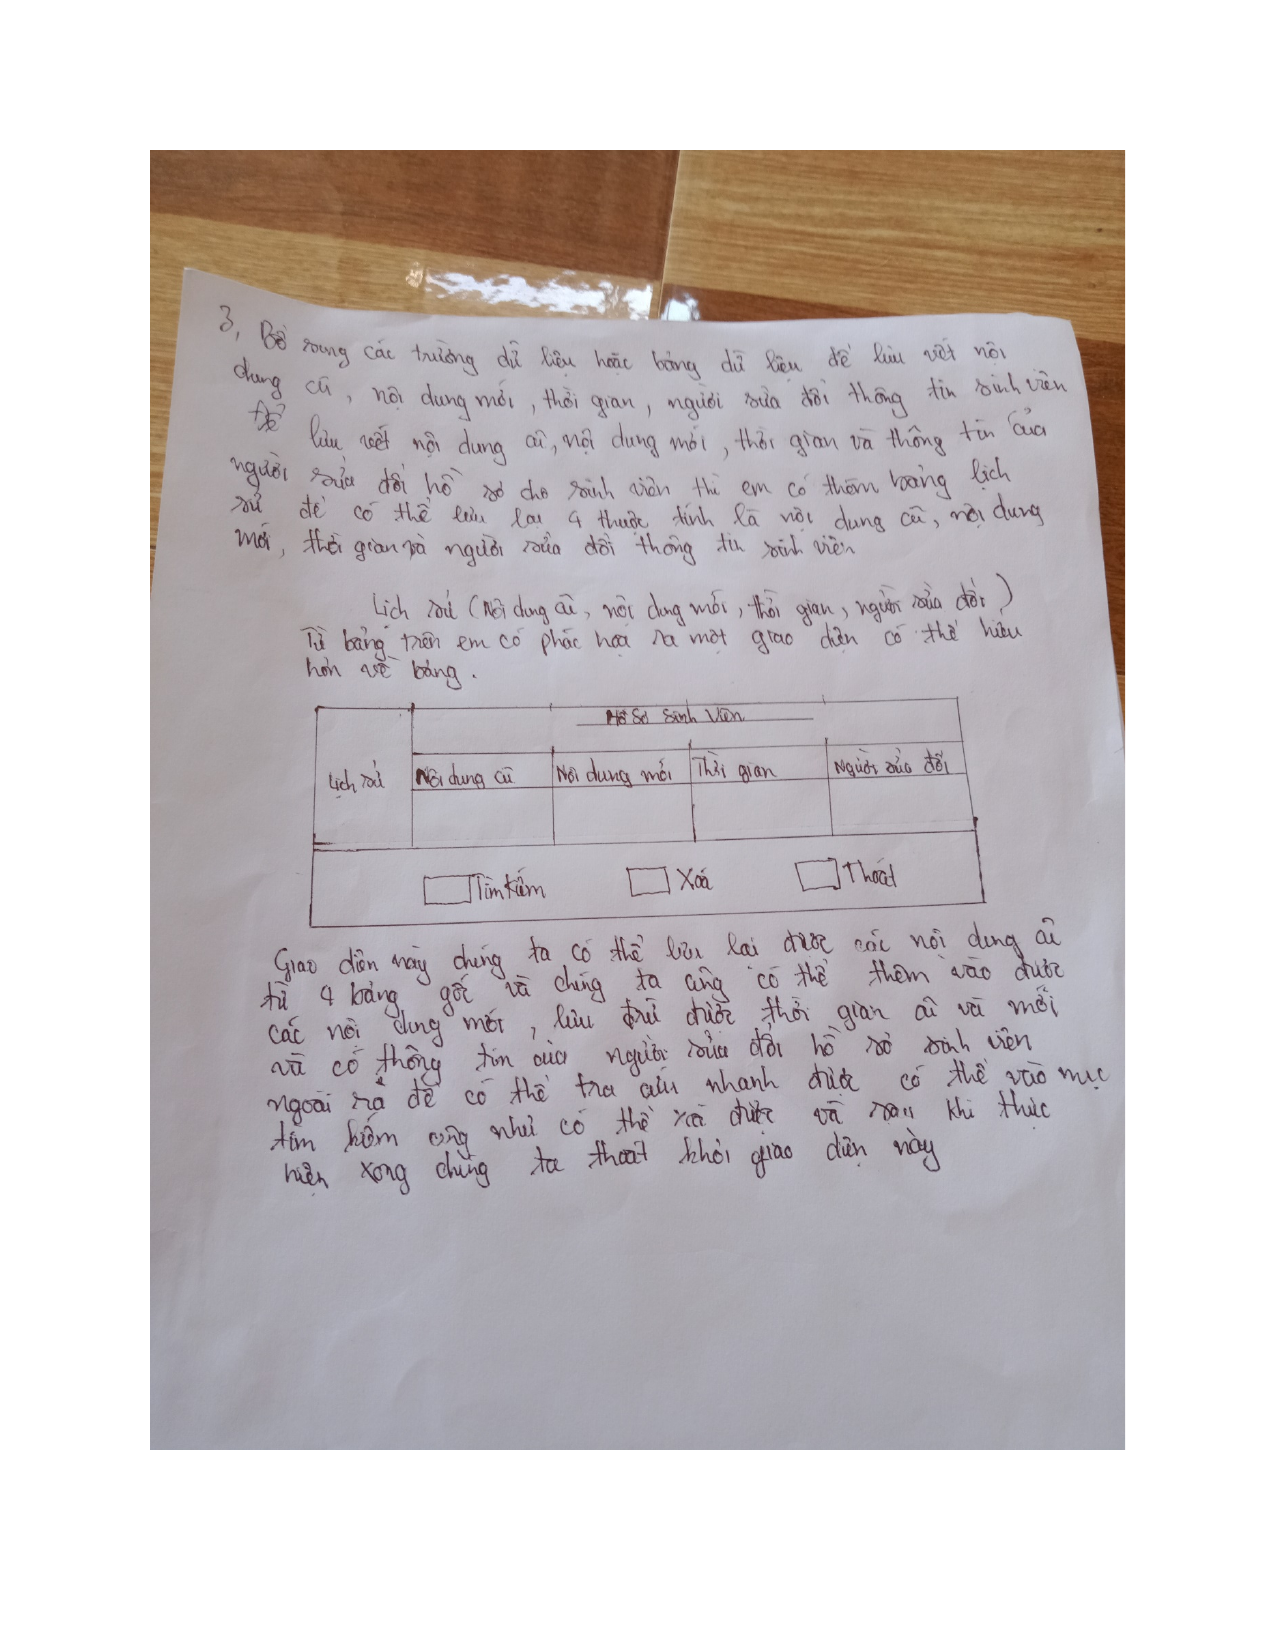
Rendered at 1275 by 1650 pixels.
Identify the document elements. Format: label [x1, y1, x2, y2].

picture [150, 150, 1125, 1450]
